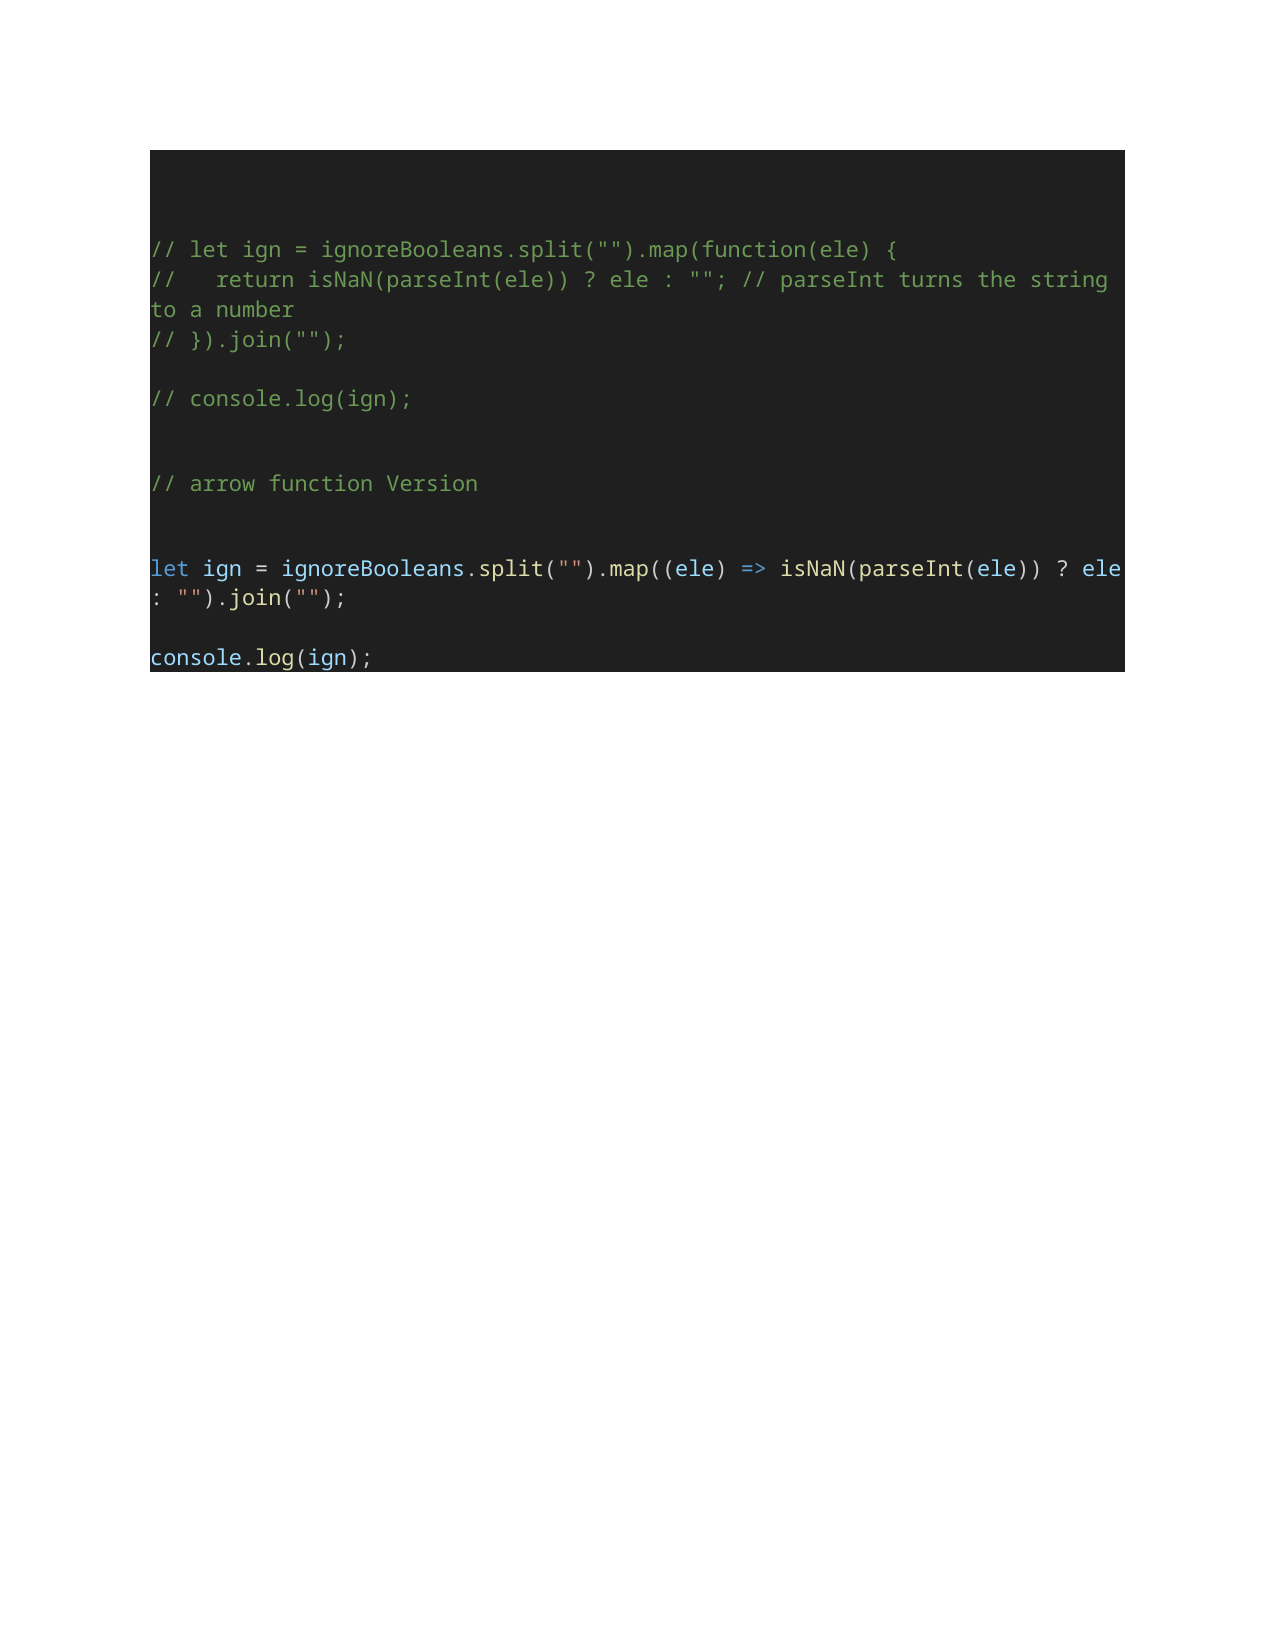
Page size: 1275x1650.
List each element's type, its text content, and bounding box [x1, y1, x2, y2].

text console.log(ign); [150, 642, 1125, 672]
text // }).join(""); [150, 324, 1125, 354]
text let ign = ignoreBooleans.split("").map((ele) => isNaN(parseInt(ele)) ? ele : "").join(""); [150, 553, 1125, 612]
text // let ign = ignoreBooleans.split("").map(function(ele) { [150, 234, 1125, 264]
text // return isNaN(parseInt(ele)) ? ele : ""; // parseInt turns the string to a number [150, 264, 1125, 324]
text // arrow function Version [150, 468, 1125, 498]
text // console.log(ign); [150, 383, 1125, 413]
